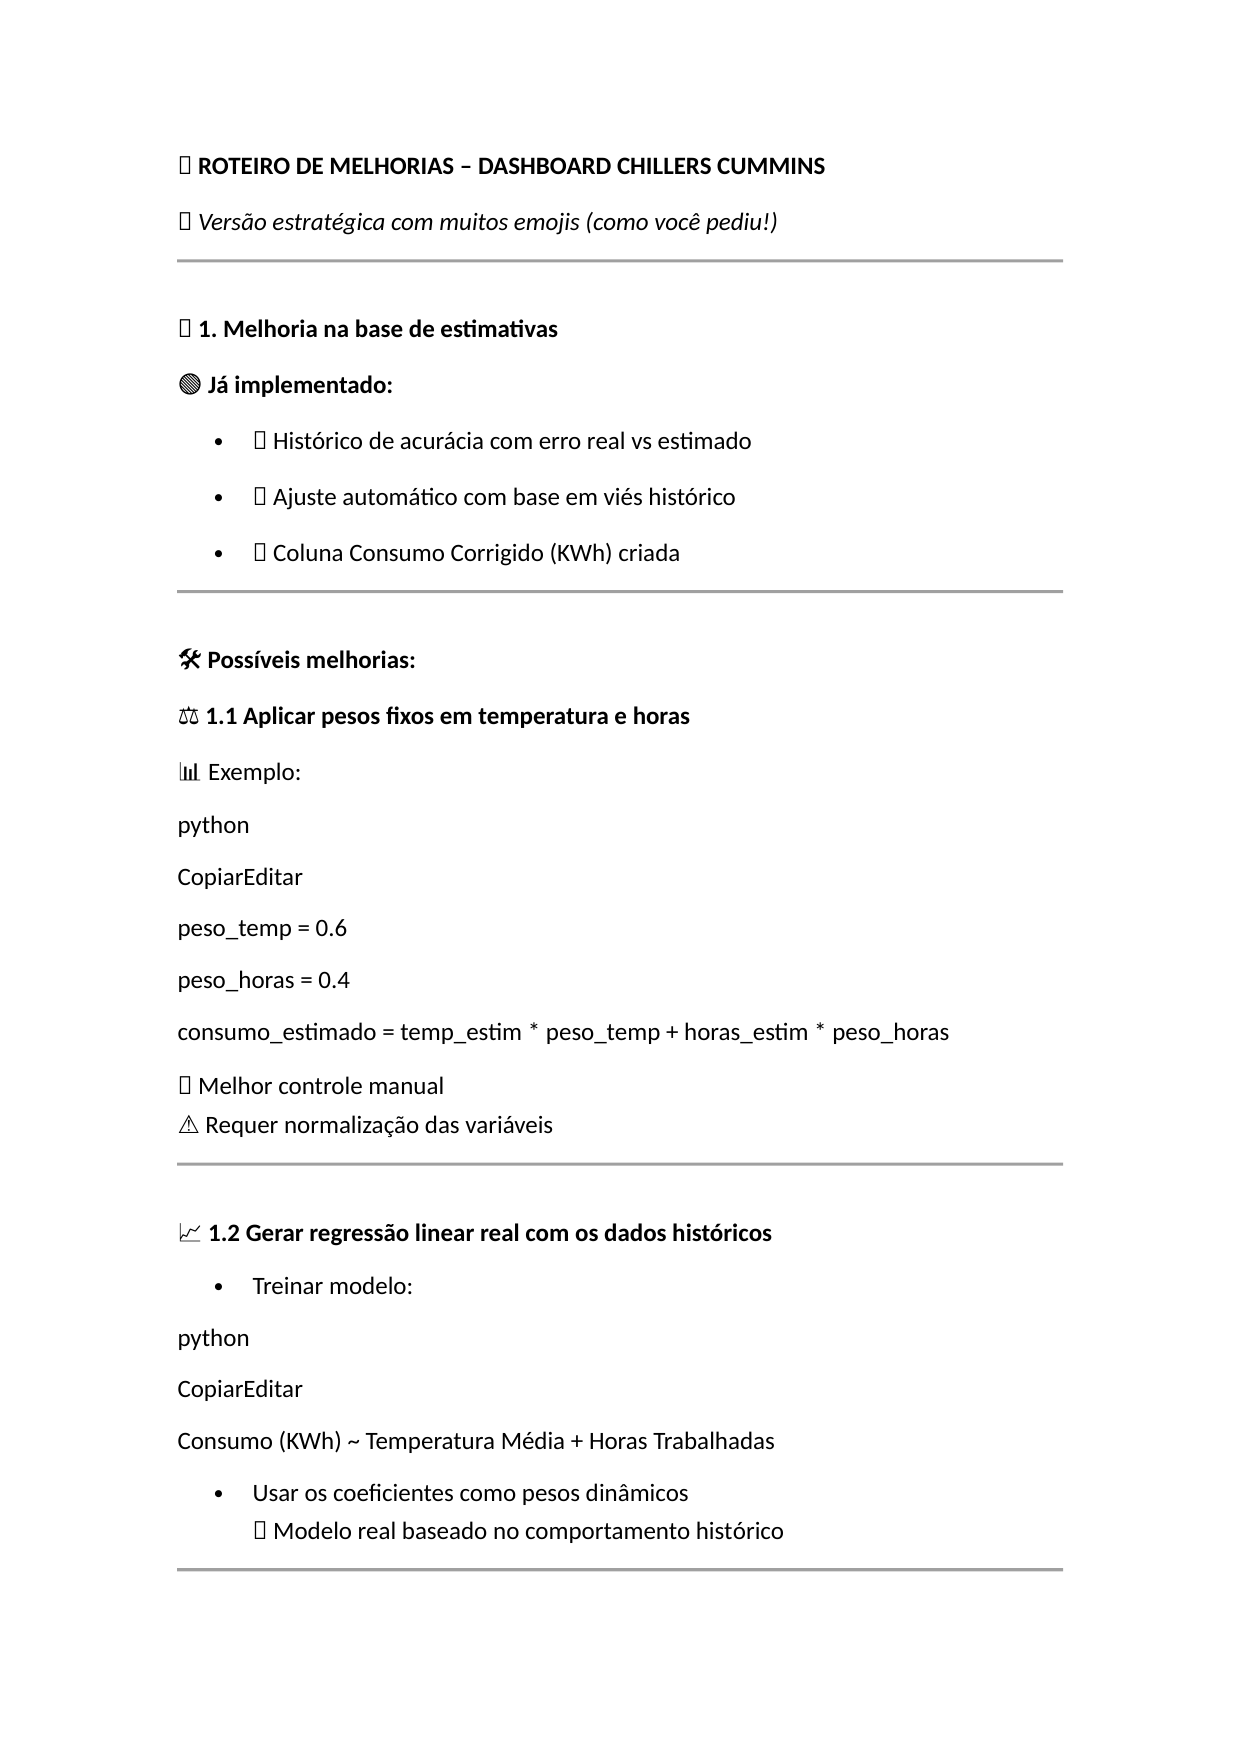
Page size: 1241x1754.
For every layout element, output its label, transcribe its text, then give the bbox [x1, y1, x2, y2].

text peso_horas = 0.4 [177, 964, 1063, 995]
text Consumo (KWh) ~ Temperatura Média + Horas Trabalhadas [177, 1425, 1063, 1456]
text 🧠 ROTEIRO DE MELHORIAS – DASHBOARD CHILLERS CUMMINS [177, 148, 1063, 182]
text 🛠️ Possíveis melhorias: [177, 642, 1063, 676]
text 🔧 1. Melhoria na base de estimativas [177, 311, 1063, 345]
text 🟢 Já implementado: [177, 367, 1063, 401]
text ✅ Melhor controle manual ⚠️ Requer normalização das variáveis [177, 1068, 1063, 1141]
text 💡 Versão estratégica com muitos emojis (como você pediu!) [177, 203, 1063, 237]
text consumo_estimado = temp_estim * peso_temp + horas_estim * peso_horas [177, 1016, 1063, 1046]
list ✅ Coluna Consumo Corrigido (KWh) criada [215, 534, 1063, 568]
list Usar os coeficientes como pesos dinâmicos ✅ Modelo real baseado no comportamento histórico [215, 1477, 1063, 1546]
list Treinar modelo: [215, 1270, 1063, 1301]
text CopiarEditar [177, 1373, 1063, 1404]
text python [177, 1322, 1063, 1352]
text python [177, 809, 1063, 840]
text 📈 1.2 Gerar regressão linear real com os dados históricos [177, 1214, 1063, 1248]
text ⚖️ 1.1 Aplicar pesos fixos em temperatura e horas [177, 698, 1063, 732]
text 📊 Exemplo: [177, 753, 1063, 787]
list ✅ Ajuste automático com base em viés histórico [215, 478, 1063, 512]
list ✅ Histórico de acurácia com erro real vs estimado [215, 423, 1063, 457]
text peso_temp = 0.6 [177, 913, 1063, 943]
text CopiarEditar [177, 861, 1063, 891]
